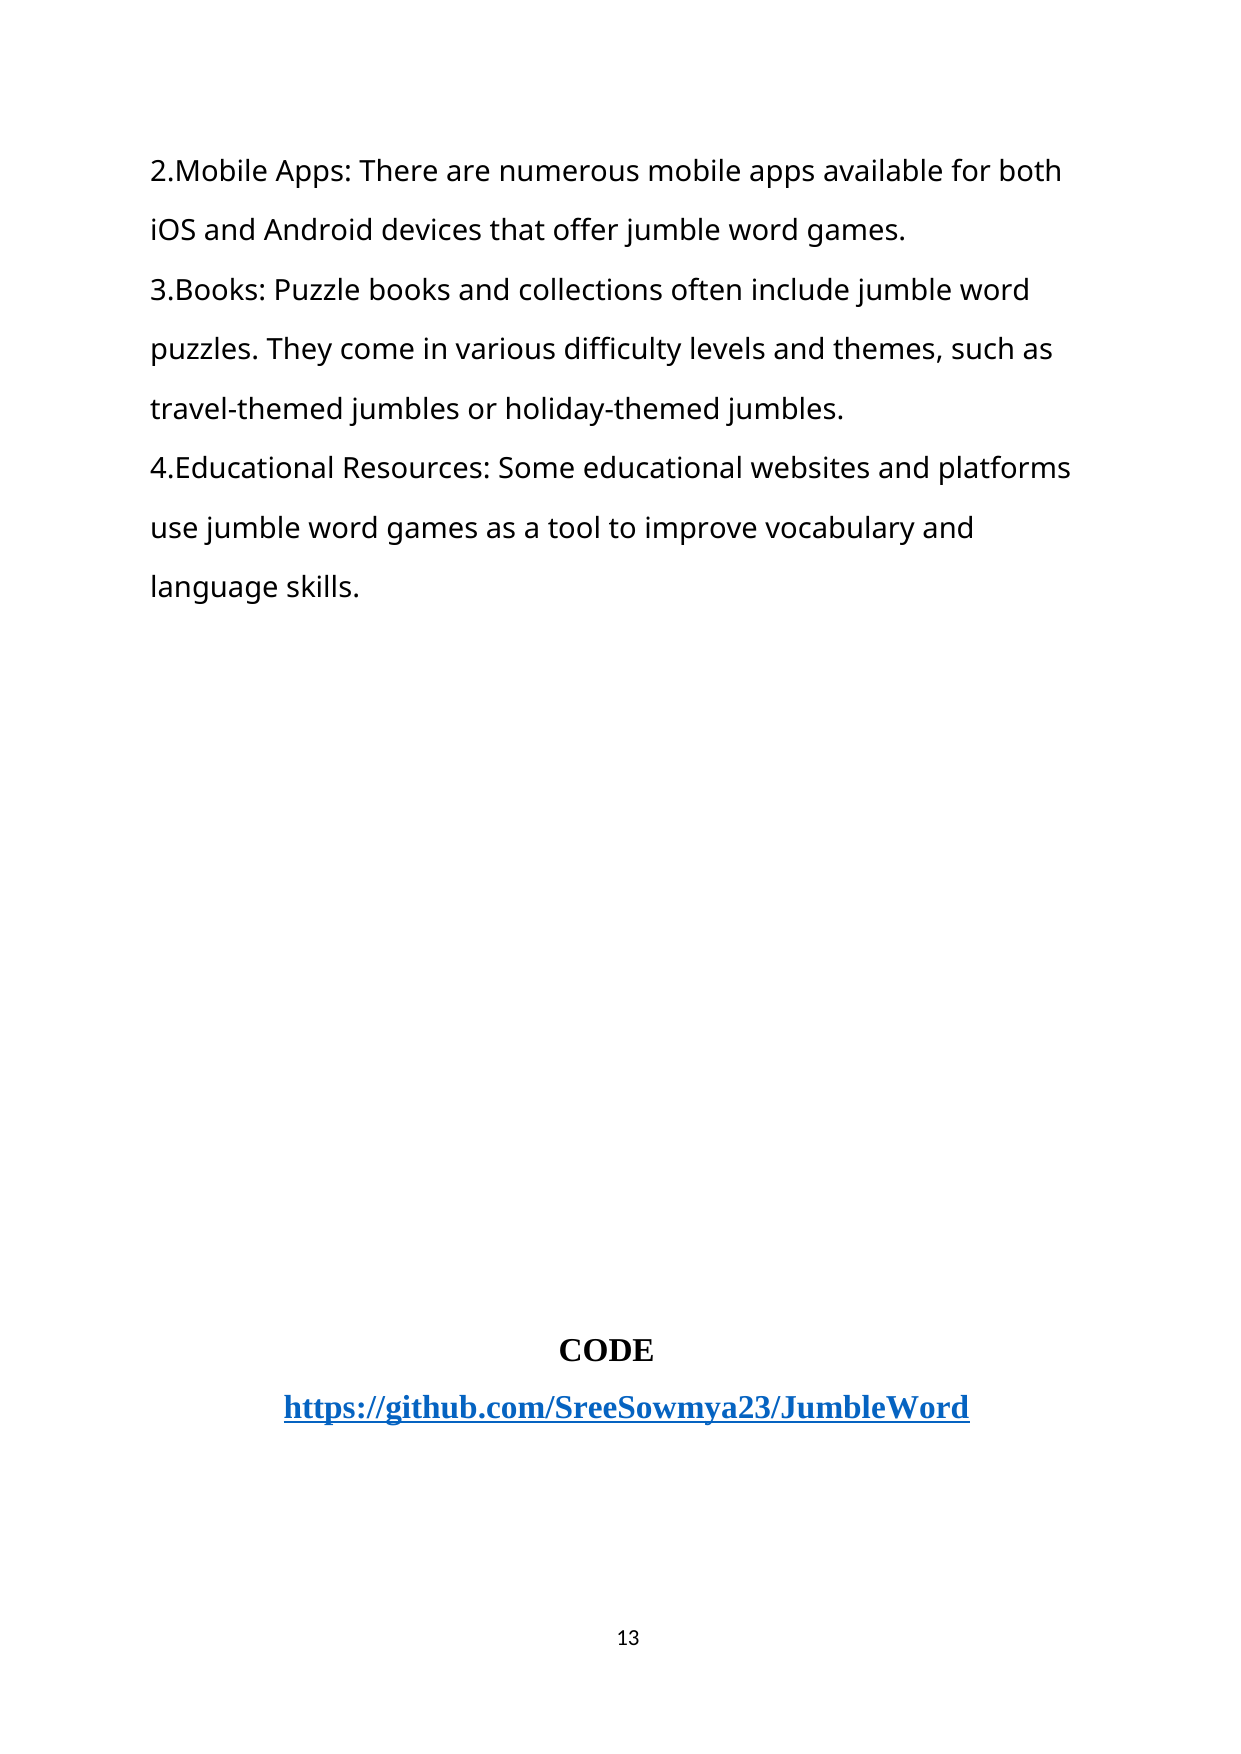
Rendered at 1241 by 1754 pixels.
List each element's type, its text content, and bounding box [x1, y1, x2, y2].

text https://github.com/SreeSowmya23/JumbleWord [150, 1388, 1105, 1426]
text 4.Educational Resources: Some educational websites and platforms use jumble word games as a tool to improve vocabulary and language skills. [150, 447, 1105, 606]
text 3.Books: Puzzle books and collections often include jumble word puzzles. They come in various difficulty levels and themes, such as travel-themed jumbles or holiday-themed jumbles. [150, 269, 1105, 428]
text CODE [150, 1330, 1105, 1368]
text 2.Mobile Apps: There are numerous mobile apps available for both iOS and Android devices that offer jumble word games. [150, 150, 1105, 249]
